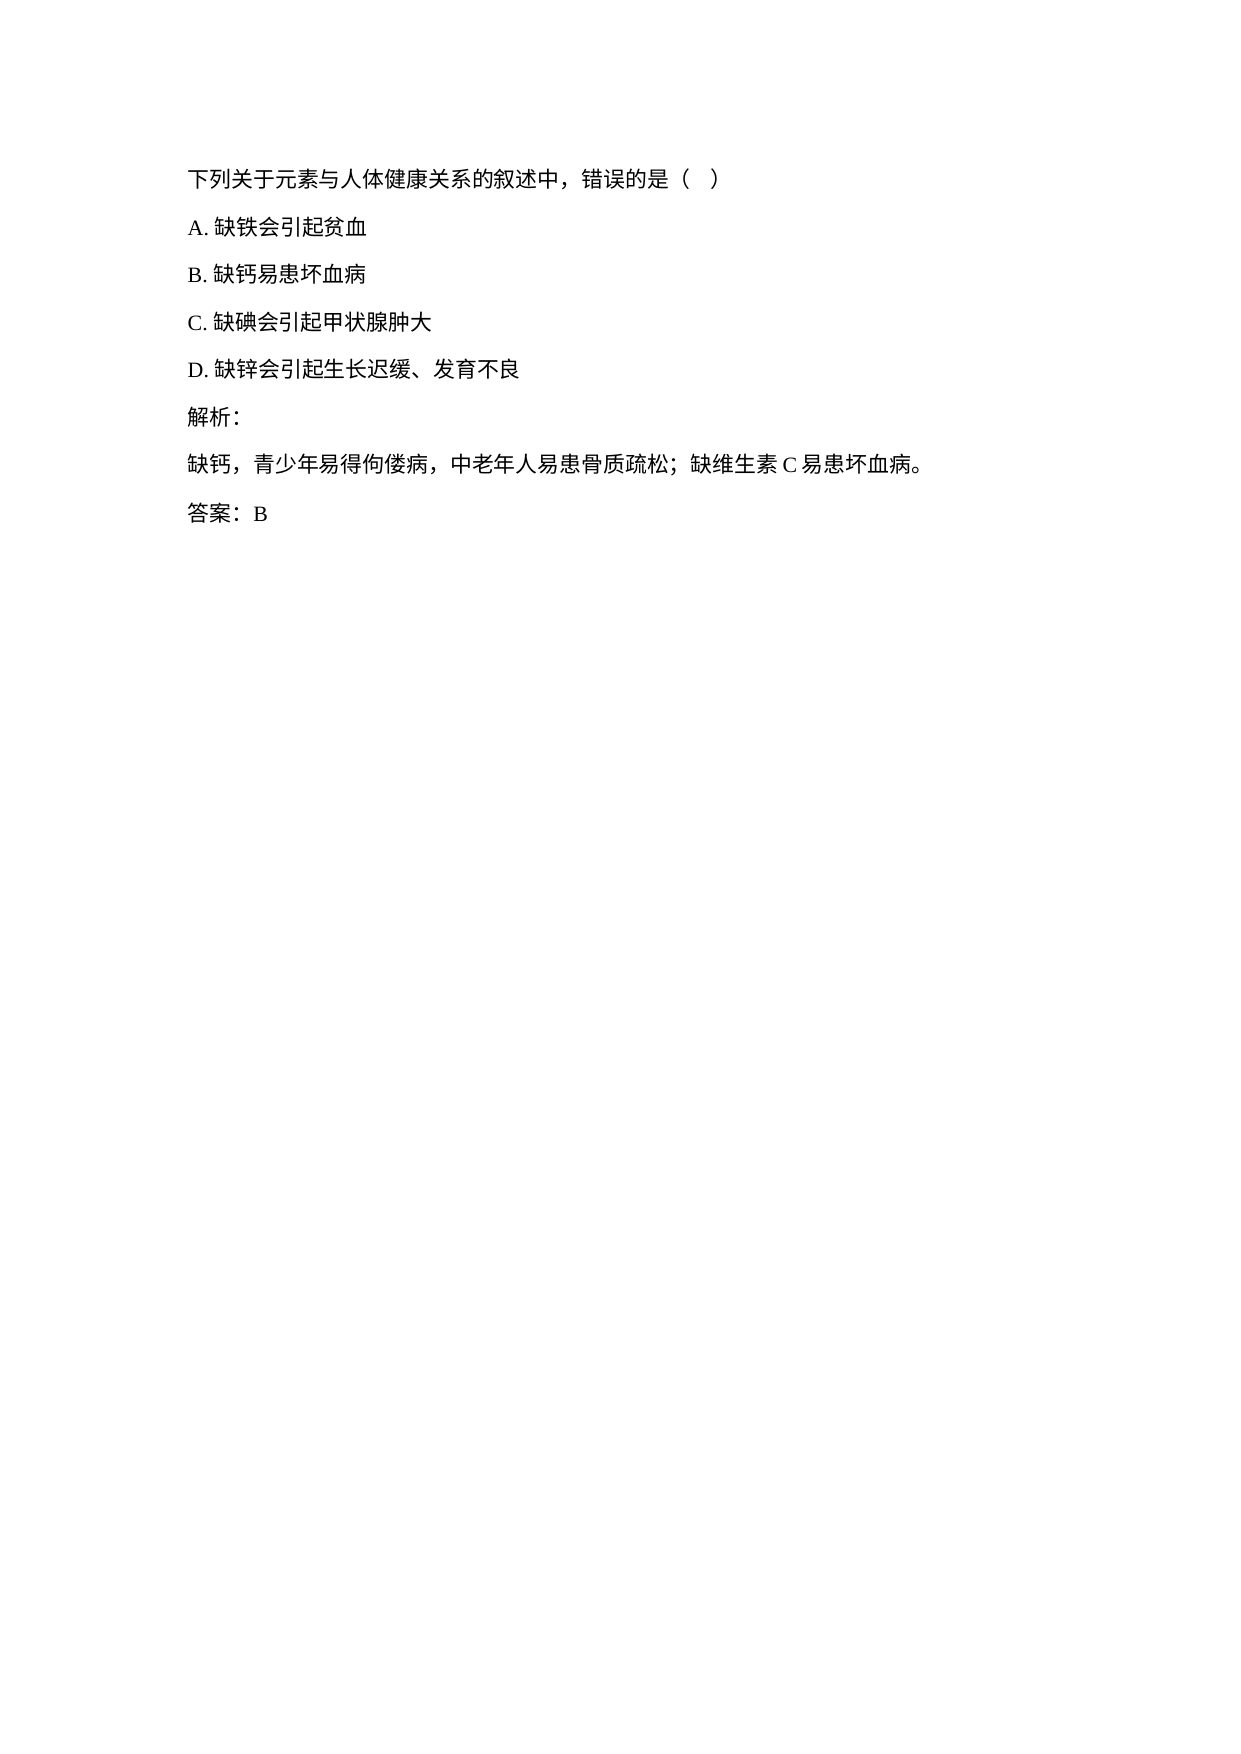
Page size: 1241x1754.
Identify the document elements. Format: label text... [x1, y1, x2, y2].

text 缺钙，青少年易得佝偻病，中老年人易患骨质疏松；缺维生素C易患坏血病。 [187, 447, 1053, 479]
text 解析： [187, 399, 1053, 431]
text 下列关于元素与人体健康关系的叙述中，错误的是（ ） [187, 162, 1053, 194]
text B. 缺钙易患坏血病 [187, 257, 1053, 289]
text A. 缺铁会引起贫血 [187, 209, 1053, 241]
text C. 缺碘会引起甲状腺肿大 [187, 304, 1053, 336]
text D. 缺锌会引起生长迟缓、发育不良 [187, 352, 1053, 384]
text 答案：B [187, 495, 1053, 528]
